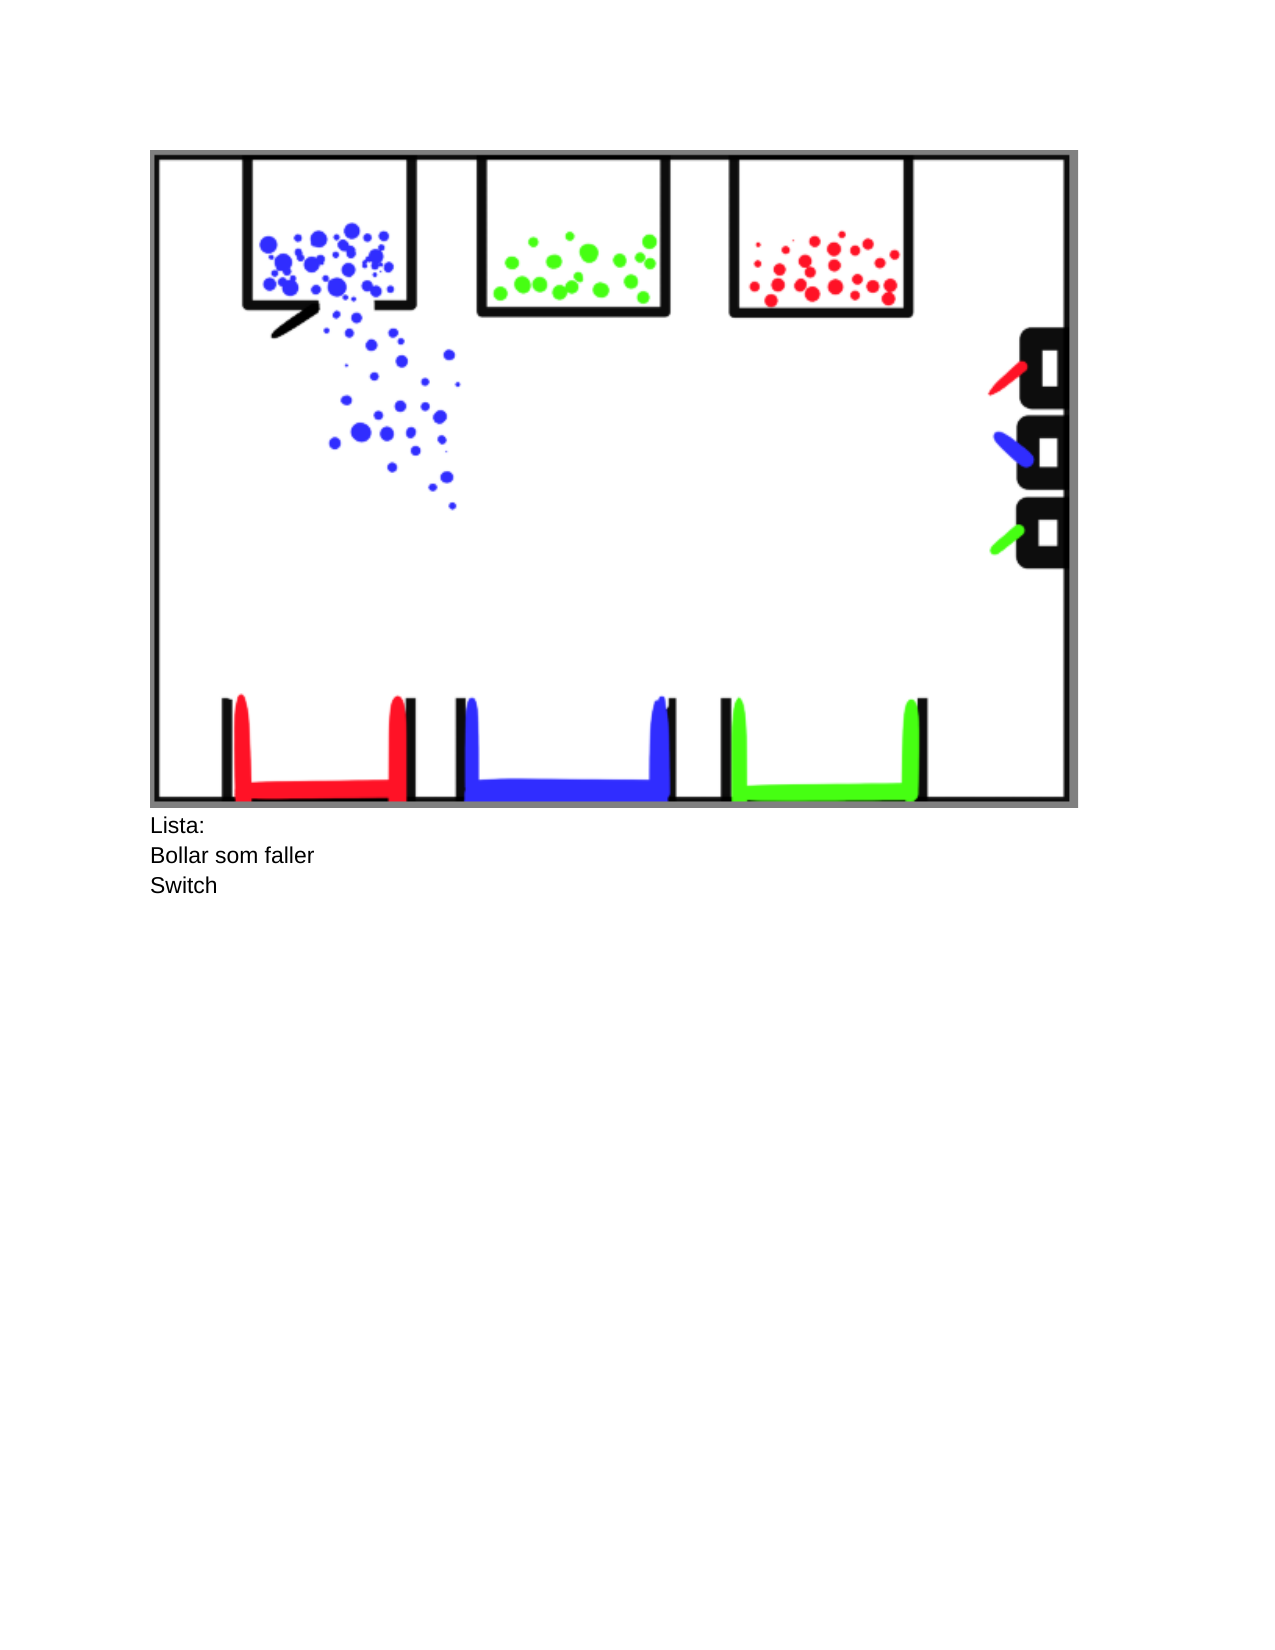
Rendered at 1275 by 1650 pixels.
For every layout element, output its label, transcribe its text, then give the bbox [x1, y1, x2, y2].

text Switch [150, 872, 1125, 898]
text Lista: [150, 812, 1125, 838]
text Bollar som faller [150, 842, 1125, 868]
picture [150, 150, 1079, 808]
